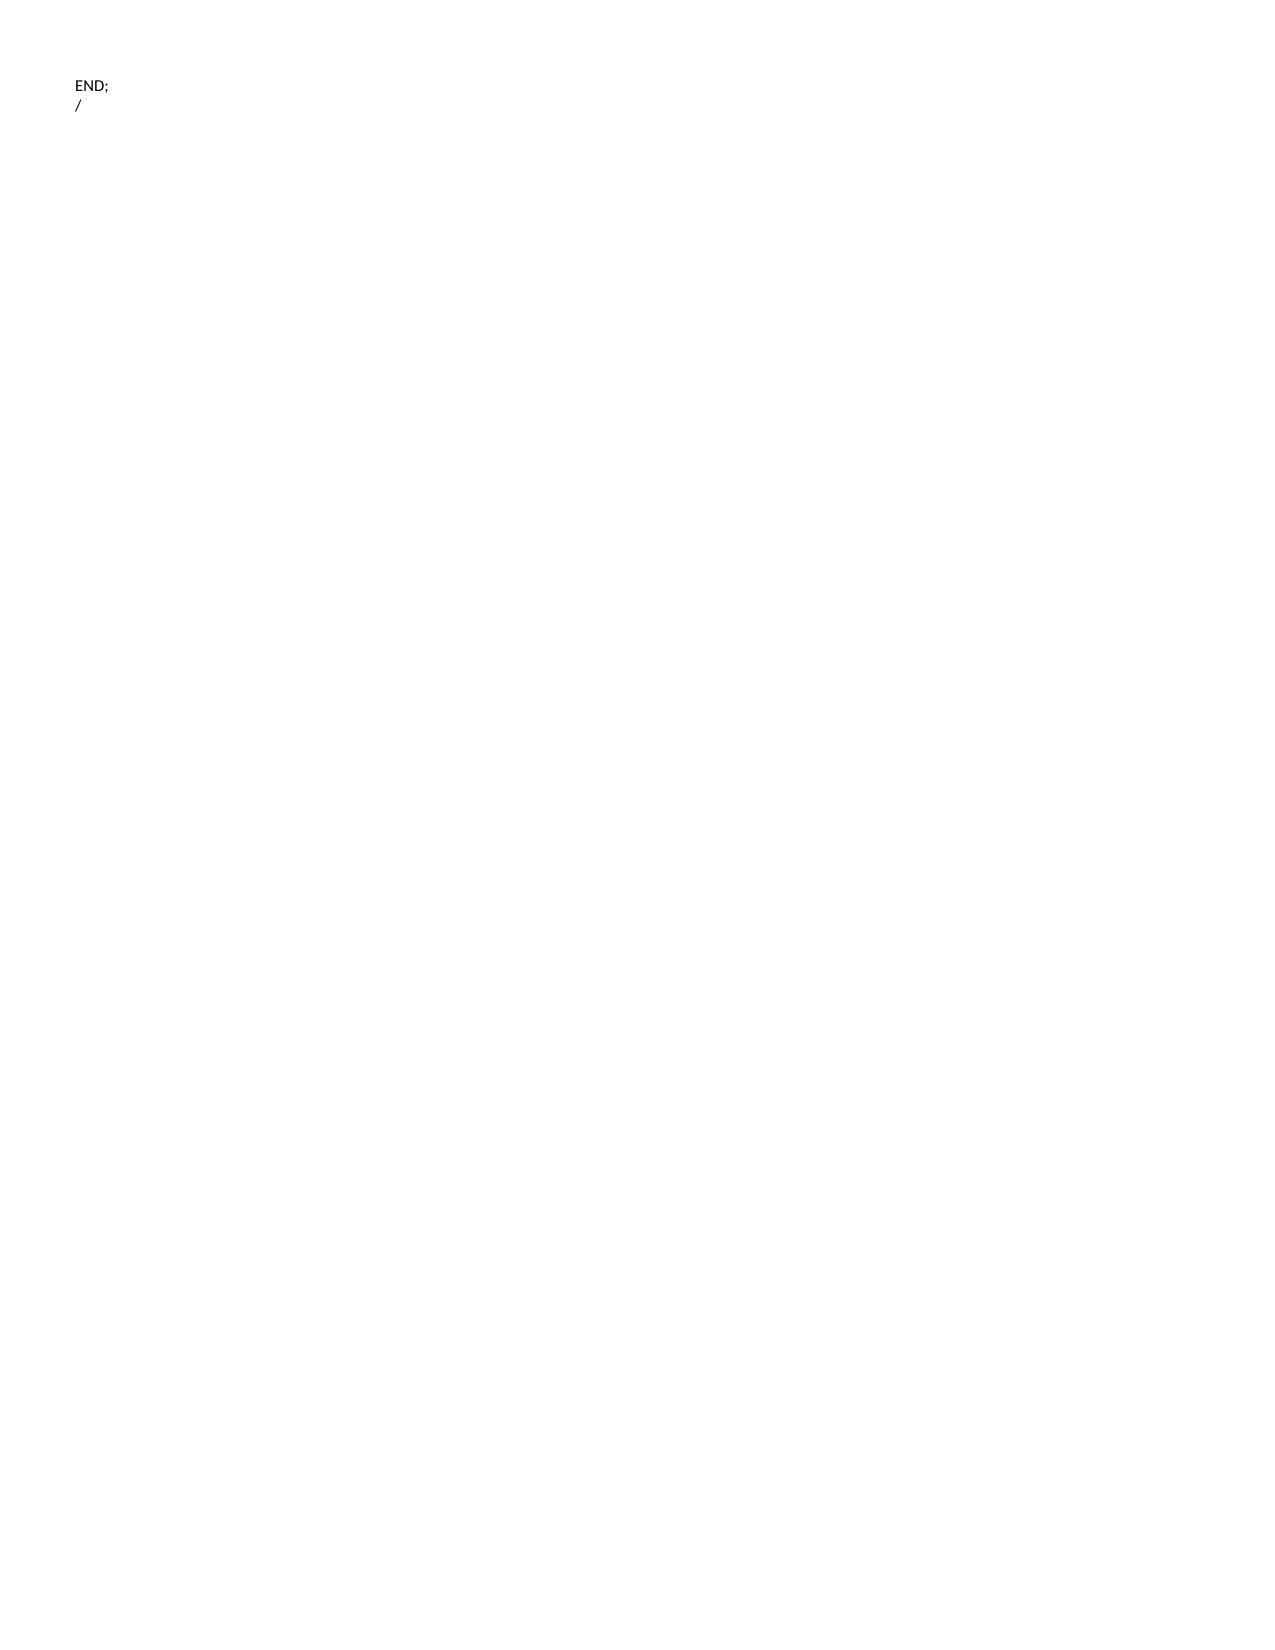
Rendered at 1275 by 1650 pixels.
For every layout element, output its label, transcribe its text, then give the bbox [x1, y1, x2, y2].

text END; [75, 75, 1200, 95]
text / [75, 95, 1200, 116]
